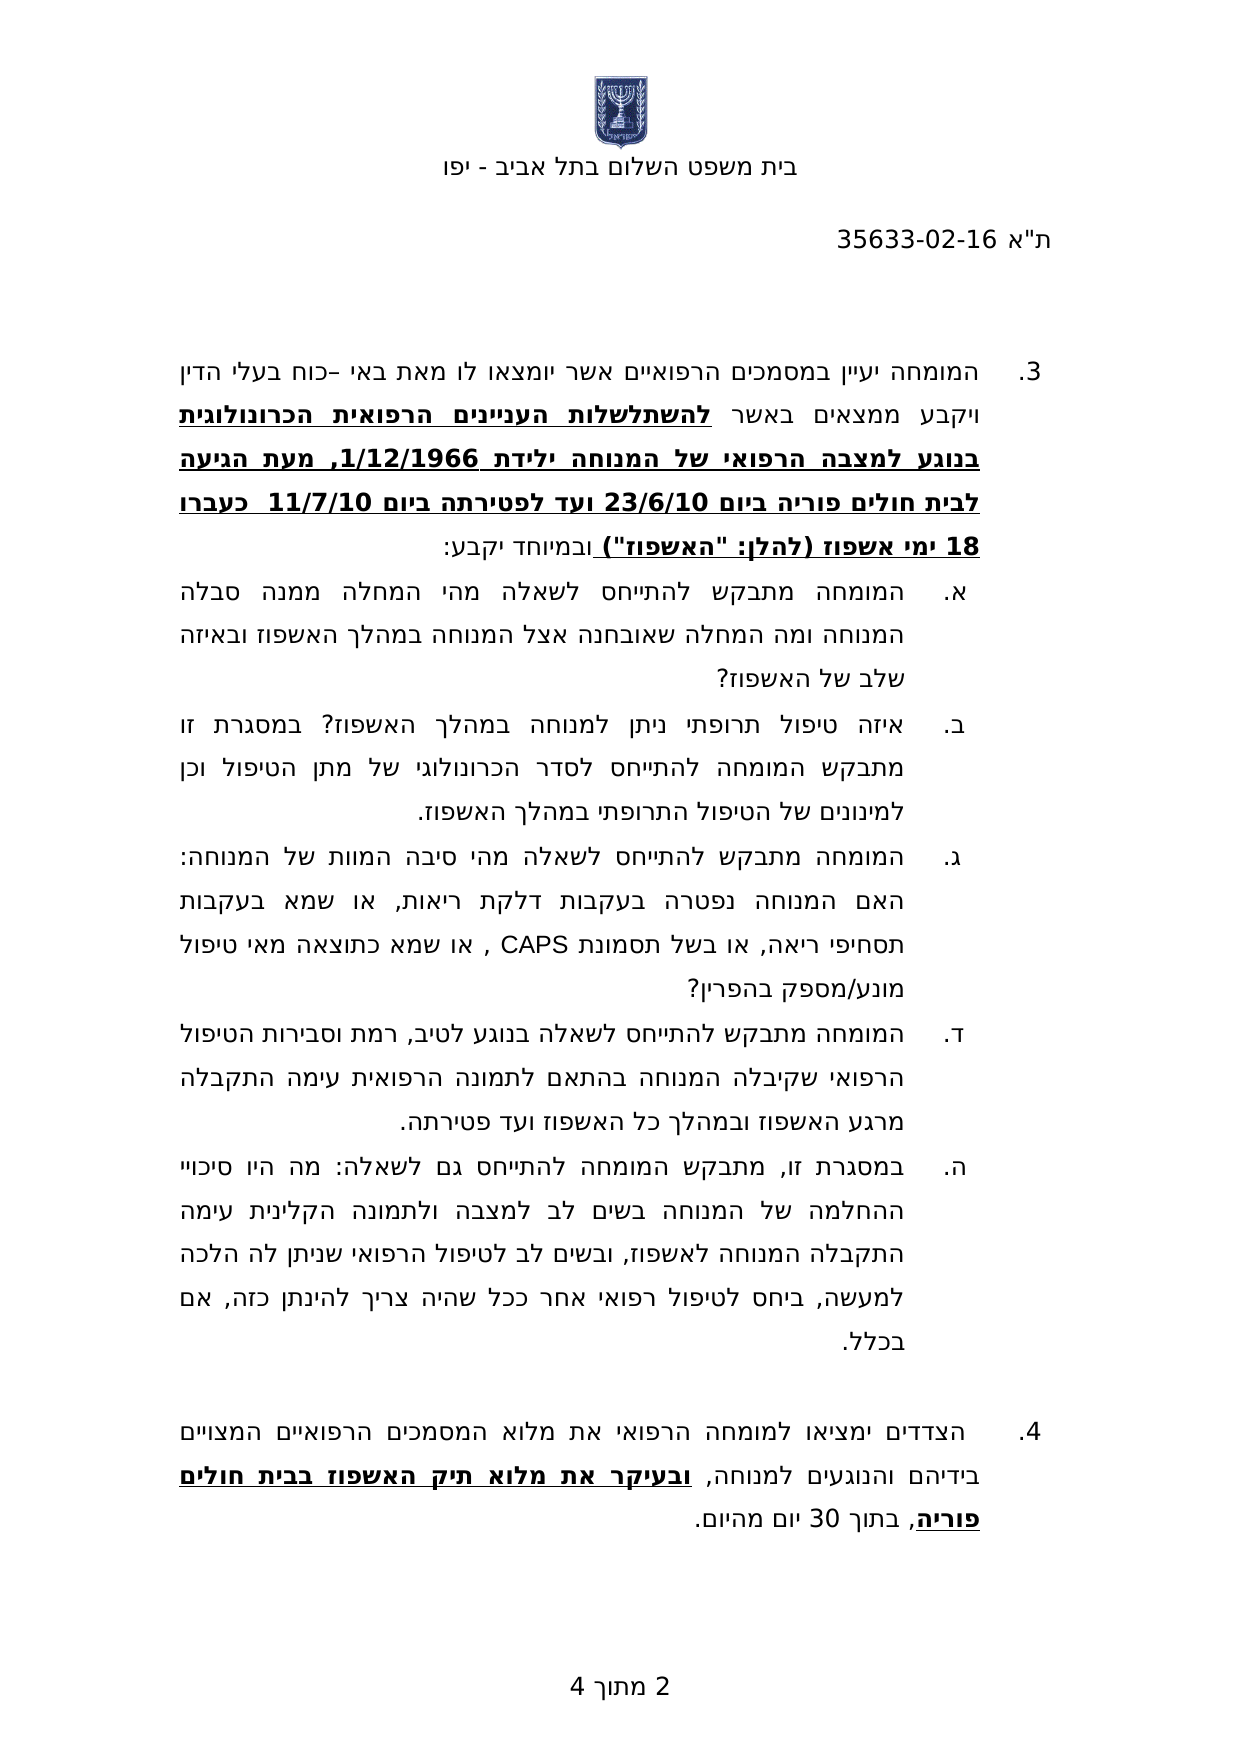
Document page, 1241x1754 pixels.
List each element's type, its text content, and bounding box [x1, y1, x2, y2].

list המומחה מתבקש להתייחס לשאלה מהי סיבה המוות של המנוחה: האם המנוחה נפטרה בעקבות דלקת ריאות, או שמא בעקבות תסחיפי ריאה, או בשל תסמונת CAPS , או שמא כתוצאה מאי טיפול מונע/מספק בהפרין? [179, 843, 943, 1003]
list המומחה מתבקש להתייחס לשאלה בנוגע לטיב, רמת וסבירות הטיפול הרפואי שקיבלה המנוחה בהתאם לתמונה הרפואית עימה התקבלה מרגע האשפוז ובמהלך כל האשפוז ועד פטירתה. [179, 1019, 943, 1136]
picture [589, 75, 651, 152]
list המומחה מתבקש להתייחס לשאלה מהי המחלה ממנה סבלה המנוחה ומה המחלה שאובחנה אצל המנוחה במהלך האשפוז ובאיזה שלב של האשפוז? [179, 577, 943, 694]
list המומחה יעיין במסמכים הרפואיים אשר יומצאו לו מאת באי –כוח בעלי הדין ויקבע ממצאים באשר להשתלשלות העניינים הרפואית הכרונולוגית בנוגע למצבה הרפואי של המנוחה ילידת 1/12/1966, מעת הגיעה לבית חולים פוריה ביום 23/6/10 ועד לפטירתה ביום 11/7/10 כעברו 18 ימי אשפוז (להלן: "האשפוז") ובמיוחד יקבע: [179, 357, 1018, 561]
list איזה טיפול תרופתי ניתן למנוחה במהלך האשפוז? במסגרת זו מתבקש המומחה להתייחס לסדר הכרונולוגי של מתן הטיפול וכן למינונים של הטיפול התרופתי במהלך האשפוז. [179, 710, 943, 826]
list במסגרת זו, מתבקש המומחה להתייחס גם לשאלה: מה היו סיכויי ההחלמה של המנוחה בשים לב למצבה ולתמונה הקלינית עימה התקבלה המנוחה לאשפוז, ובשים לב לטיפול הרפואי שניתן לה הלכה למעשה, ביחס לטיפול רפואי אחר ככל שהיה צריך להינתן כזה, אם בכלל. [179, 1152, 943, 1356]
list הצדדים ימציאו למומחה הרפואי את מלוא המסמכים הרפואיים המצויים בידיהם והנוגעים למנוחה, ובעיקר את מלוא תיק האשפוז בבית חולים פוריה, בתוך 30 יום מהיום. [179, 1417, 1018, 1534]
